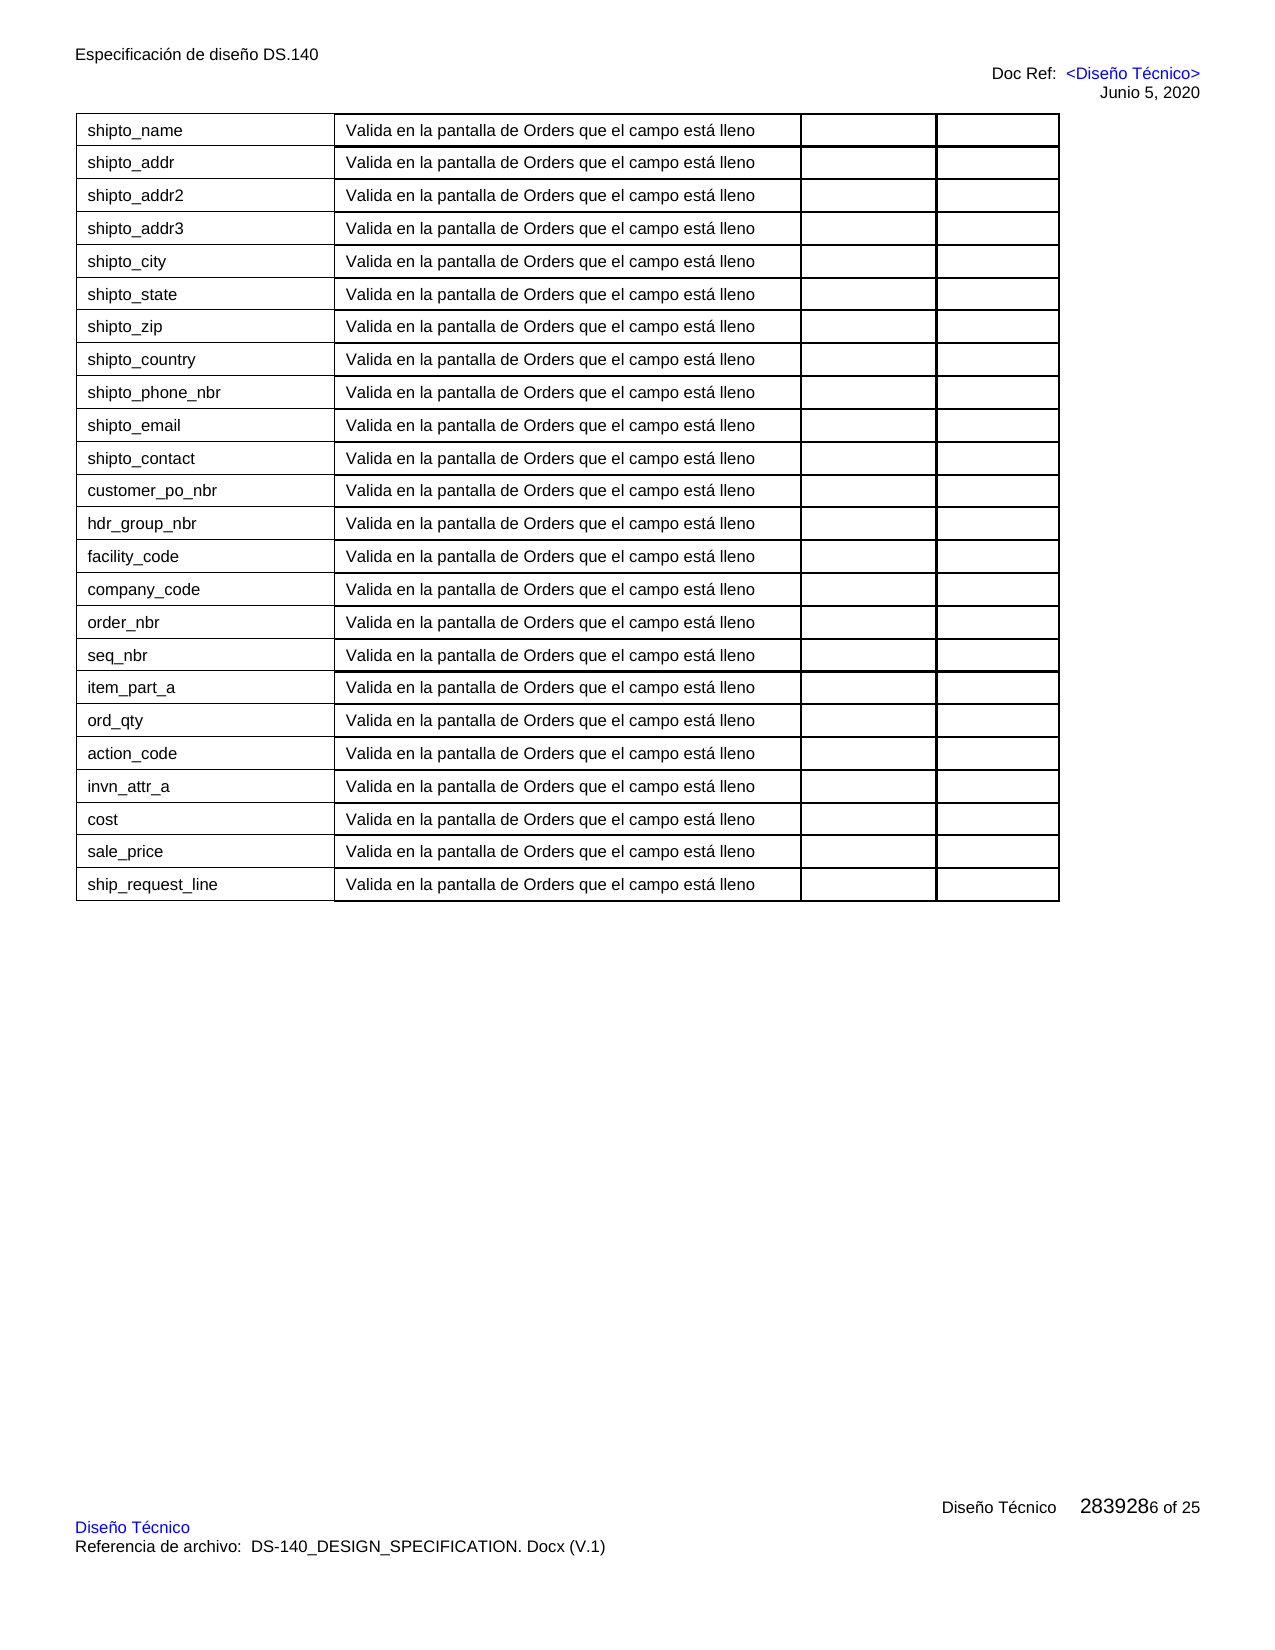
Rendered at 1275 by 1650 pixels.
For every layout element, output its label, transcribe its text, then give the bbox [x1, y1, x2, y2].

table_cell invn_attr_a [77, 770, 334, 802]
table_cell [938, 311, 1058, 342]
table_cell [938, 115, 1058, 145]
table_cell Valida en la pantalla de Orders que el campo está lleno [335, 213, 800, 244]
table_cell [802, 836, 935, 867]
table_cell Valida en la pantalla de Orders que el campo está lleno [335, 640, 800, 670]
table_cell [938, 476, 1058, 506]
table_cell Valida en la pantalla de Orders que el campo está lleno [335, 508, 800, 539]
table_cell Valida en la pantalla de Orders que el campo está lleno [335, 804, 800, 834]
table_cell Valida en la pantalla de Orders que el campo está lleno [335, 377, 800, 408]
table_cell Valida en la pantalla de Orders que el campo está lleno [335, 869, 800, 900]
table_cell [802, 443, 935, 473]
table_cell Valida en la pantalla de Orders que el campo está lleno [335, 443, 800, 473]
table_cell [938, 541, 1058, 572]
table_cell [802, 377, 935, 408]
table_cell [802, 180, 935, 211]
table_cell [802, 246, 935, 277]
table_cell [938, 738, 1058, 769]
table_cell seq_nbr [77, 639, 334, 670]
table_cell action_code [77, 737, 334, 769]
table_cell [802, 344, 935, 375]
table_cell [802, 607, 935, 637]
table_cell Valida en la pantalla de Orders que el campo está lleno [335, 344, 800, 375]
table_cell Valida en la pantalla de Orders que el campo está lleno [335, 836, 800, 867]
table_cell item_part_a [77, 671, 334, 703]
table_cell facility_code [77, 540, 334, 572]
table_cell sale_price [77, 835, 334, 867]
table_cell [802, 705, 935, 736]
table_cell [938, 771, 1058, 802]
table_cell [802, 640, 935, 670]
table_cell [802, 311, 935, 342]
table_cell Valida en la pantalla de Orders que el campo está lleno [335, 476, 800, 506]
table_cell [938, 279, 1058, 309]
table_cell [802, 804, 935, 834]
table_cell ship_request_line [77, 868, 334, 900]
table_cell [938, 705, 1058, 736]
table_cell [938, 410, 1058, 441]
table_cell Valida en la pantalla de Orders que el campo está lleno [335, 771, 800, 802]
table_cell [938, 804, 1058, 834]
table_cell [802, 541, 935, 572]
table_cell Valida en la pantalla de Orders que el campo está lleno [335, 311, 800, 342]
table_cell [802, 508, 935, 539]
table_cell shipto_zip [77, 310, 334, 342]
table_cell Valida en la pantalla de Orders que el campo está lleno [335, 246, 800, 277]
table_cell [802, 213, 935, 244]
table_cell [802, 869, 935, 900]
table_cell [802, 673, 935, 703]
table_cell company_code [77, 573, 334, 605]
table_cell shipto_addr [77, 146, 334, 178]
table_cell shipto_city [77, 245, 334, 277]
table_cell Valida en la pantalla de Orders que el campo está lleno [335, 541, 800, 572]
table_cell hdr_group_nbr [77, 507, 334, 539]
table_cell Valida en la pantalla de Orders que el campo está lleno [335, 279, 800, 309]
table_cell [938, 148, 1058, 178]
table_cell [802, 738, 935, 769]
table_cell cost [77, 803, 334, 834]
table_cell shipto_addr3 [77, 212, 334, 244]
table_cell Valida en la pantalla de Orders que el campo está lleno [335, 410, 800, 441]
table_cell customer_po_nbr [77, 475, 334, 506]
table_cell [938, 508, 1058, 539]
table_cell [938, 344, 1058, 375]
table_cell [938, 640, 1058, 670]
table_cell Valida en la pantalla de Orders que el campo está lleno [335, 705, 800, 736]
table_cell [802, 279, 935, 309]
table_cell Valida en la pantalla de Orders que el campo está lleno [335, 738, 800, 769]
table_cell ord_qty [77, 704, 334, 736]
table_cell shipto_state [77, 278, 334, 309]
table_cell shipto_phone_nbr [77, 376, 334, 408]
table_cell [938, 869, 1058, 900]
table_cell [802, 476, 935, 506]
table_cell [802, 574, 935, 605]
table_cell [938, 377, 1058, 408]
table_cell [938, 246, 1058, 277]
table_cell order_nbr [77, 606, 334, 637]
table_cell [802, 148, 935, 178]
table_cell [938, 443, 1058, 473]
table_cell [335, 148, 800, 178]
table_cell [335, 180, 800, 211]
table_cell [802, 115, 935, 145]
table_cell [938, 574, 1058, 605]
table_cell shipto_contact [77, 442, 334, 473]
table_cell shipto_email [77, 409, 334, 441]
table_cell shipto_addr2 [77, 179, 334, 211]
table_cell shipto_country [77, 343, 334, 375]
table_cell Valida en la pantalla de Orders que el campo está lleno [335, 607, 800, 637]
table_cell [802, 771, 935, 802]
table_cell [938, 673, 1058, 703]
table_cell [938, 180, 1058, 211]
table_cell shipto_name [77, 114, 334, 145]
table_cell Valida en la pantalla de Orders que el campo está lleno [335, 673, 800, 703]
table_cell Valida en la pantalla de Orders que el campo está lleno [335, 574, 800, 605]
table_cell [335, 115, 800, 145]
table_cell [938, 836, 1058, 867]
table_cell [938, 213, 1058, 244]
table_cell [938, 607, 1058, 637]
table_cell [802, 410, 935, 441]
